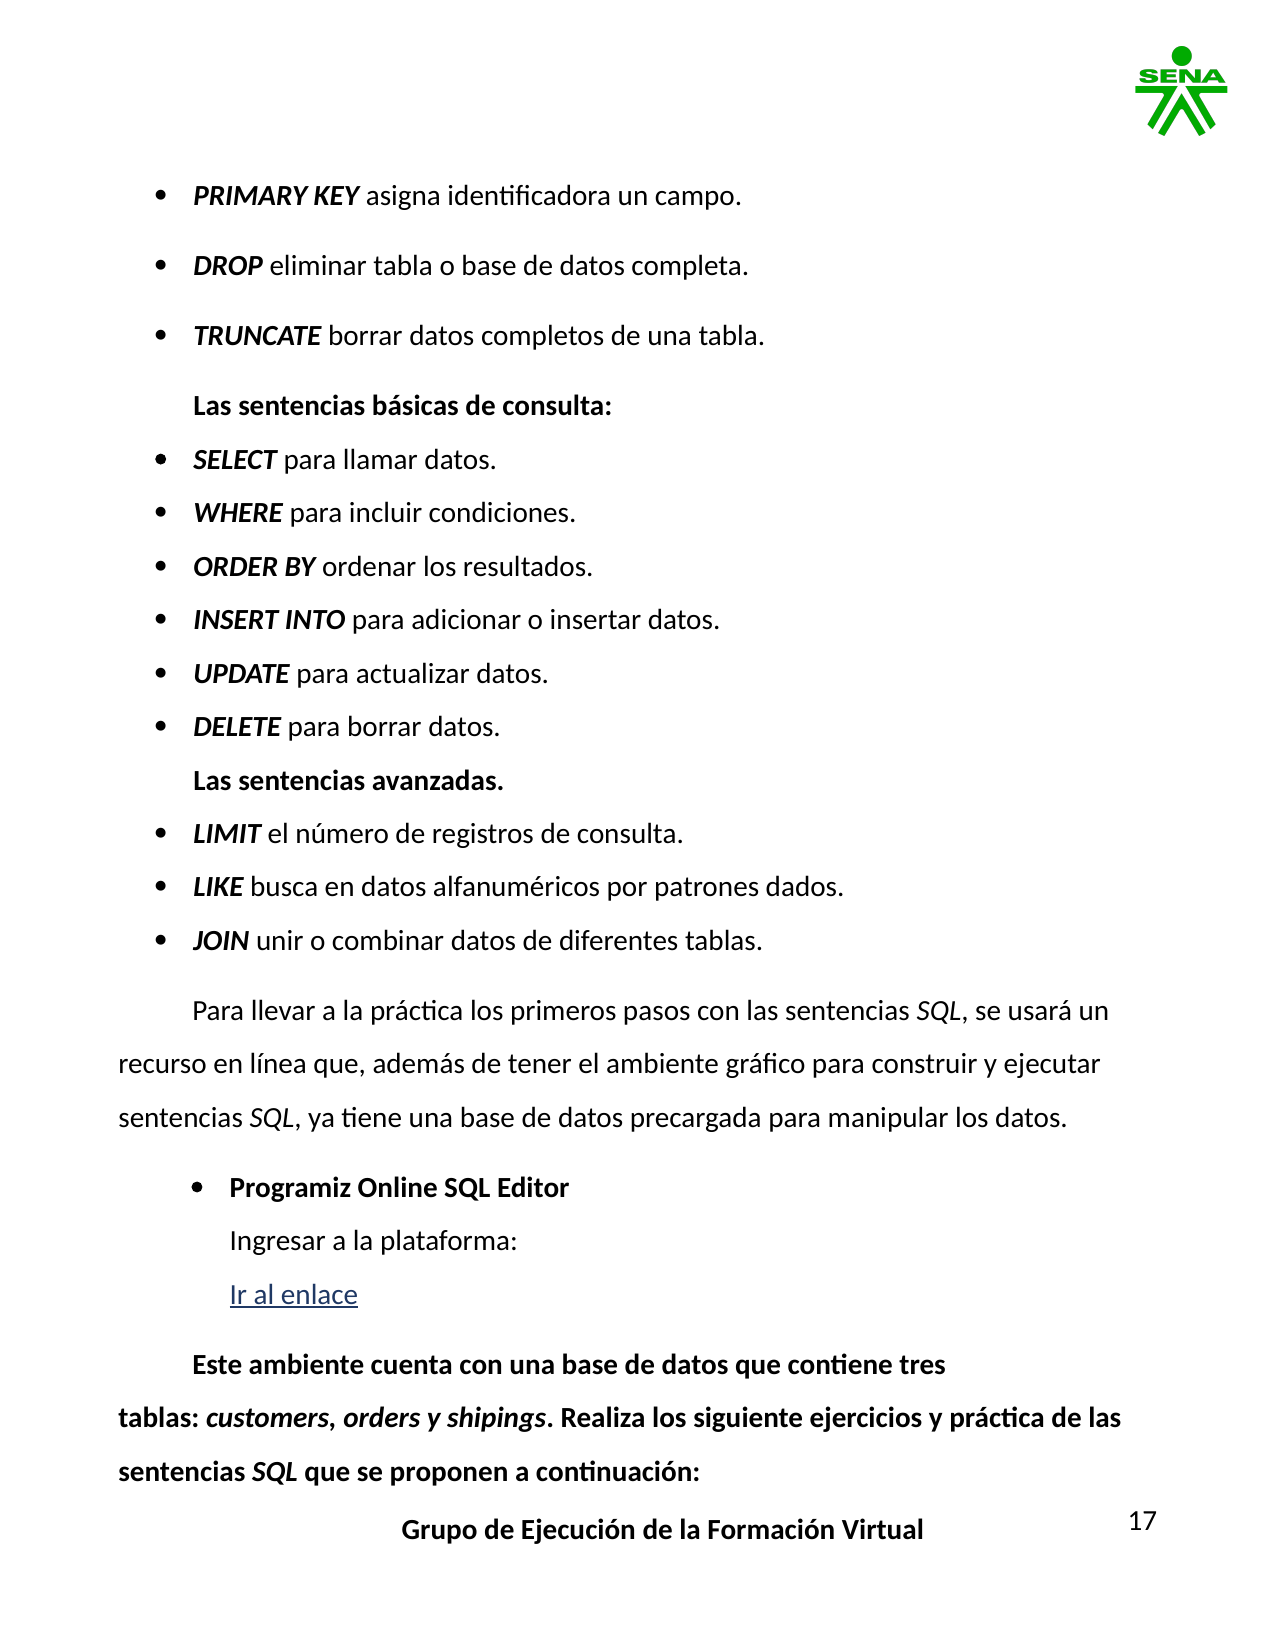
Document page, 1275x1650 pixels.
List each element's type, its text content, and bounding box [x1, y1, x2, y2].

list SELECT para llamar datos. [156, 441, 1157, 477]
list PRIMARY KEY asigna identificadora un campo. [156, 177, 1157, 213]
list Ingresar a la plataforma: [229, 1222, 1157, 1258]
list Las sentencias básicas de consulta: [193, 387, 1157, 423]
list JOIN unir o combinar datos de diferentes tablas. [156, 922, 1157, 957]
list UPDATE para actualizar datos. [156, 655, 1157, 690]
list WHERE para incluir condiciones. [156, 494, 1157, 530]
list LIKE busca en datos alfanuméricos por patrones dados. [156, 868, 1157, 904]
list ORDER BY ordenar los resultados. [156, 548, 1157, 583]
list INSERT INTO para adicionar o insertar datos. [156, 601, 1157, 637]
text Este ambiente cuenta con una base de datos que contiene tres tablas: customers, orders y shipings. Realiza los siguiente ejercicios y práctica de las sentencias SQL que se proponen a continuación: [118, 1346, 1157, 1488]
list Ir al enlace [229, 1276, 1157, 1311]
list DROP eliminar tabla o base de datos completa. [156, 247, 1157, 283]
list LIMIT el número de registros de consulta. [156, 815, 1157, 851]
picture [1135, 46, 1228, 136]
list Las sentencias avanzadas. [193, 762, 1157, 797]
list Programiz Online SQL Editor [192, 1169, 1157, 1204]
text Para llevar a la práctica los primeros pasos con las sentencias SQL, se usará un recurso en línea que, además de tener el ambiente gráfico para construir y ejecutar sentencias SQL, ya tiene una base de datos precargada para manipular los datos. [118, 992, 1157, 1134]
list DELETE para borrar datos. [156, 708, 1157, 744]
list TRUNCATE borrar datos completos de una tabla. [156, 317, 1157, 353]
